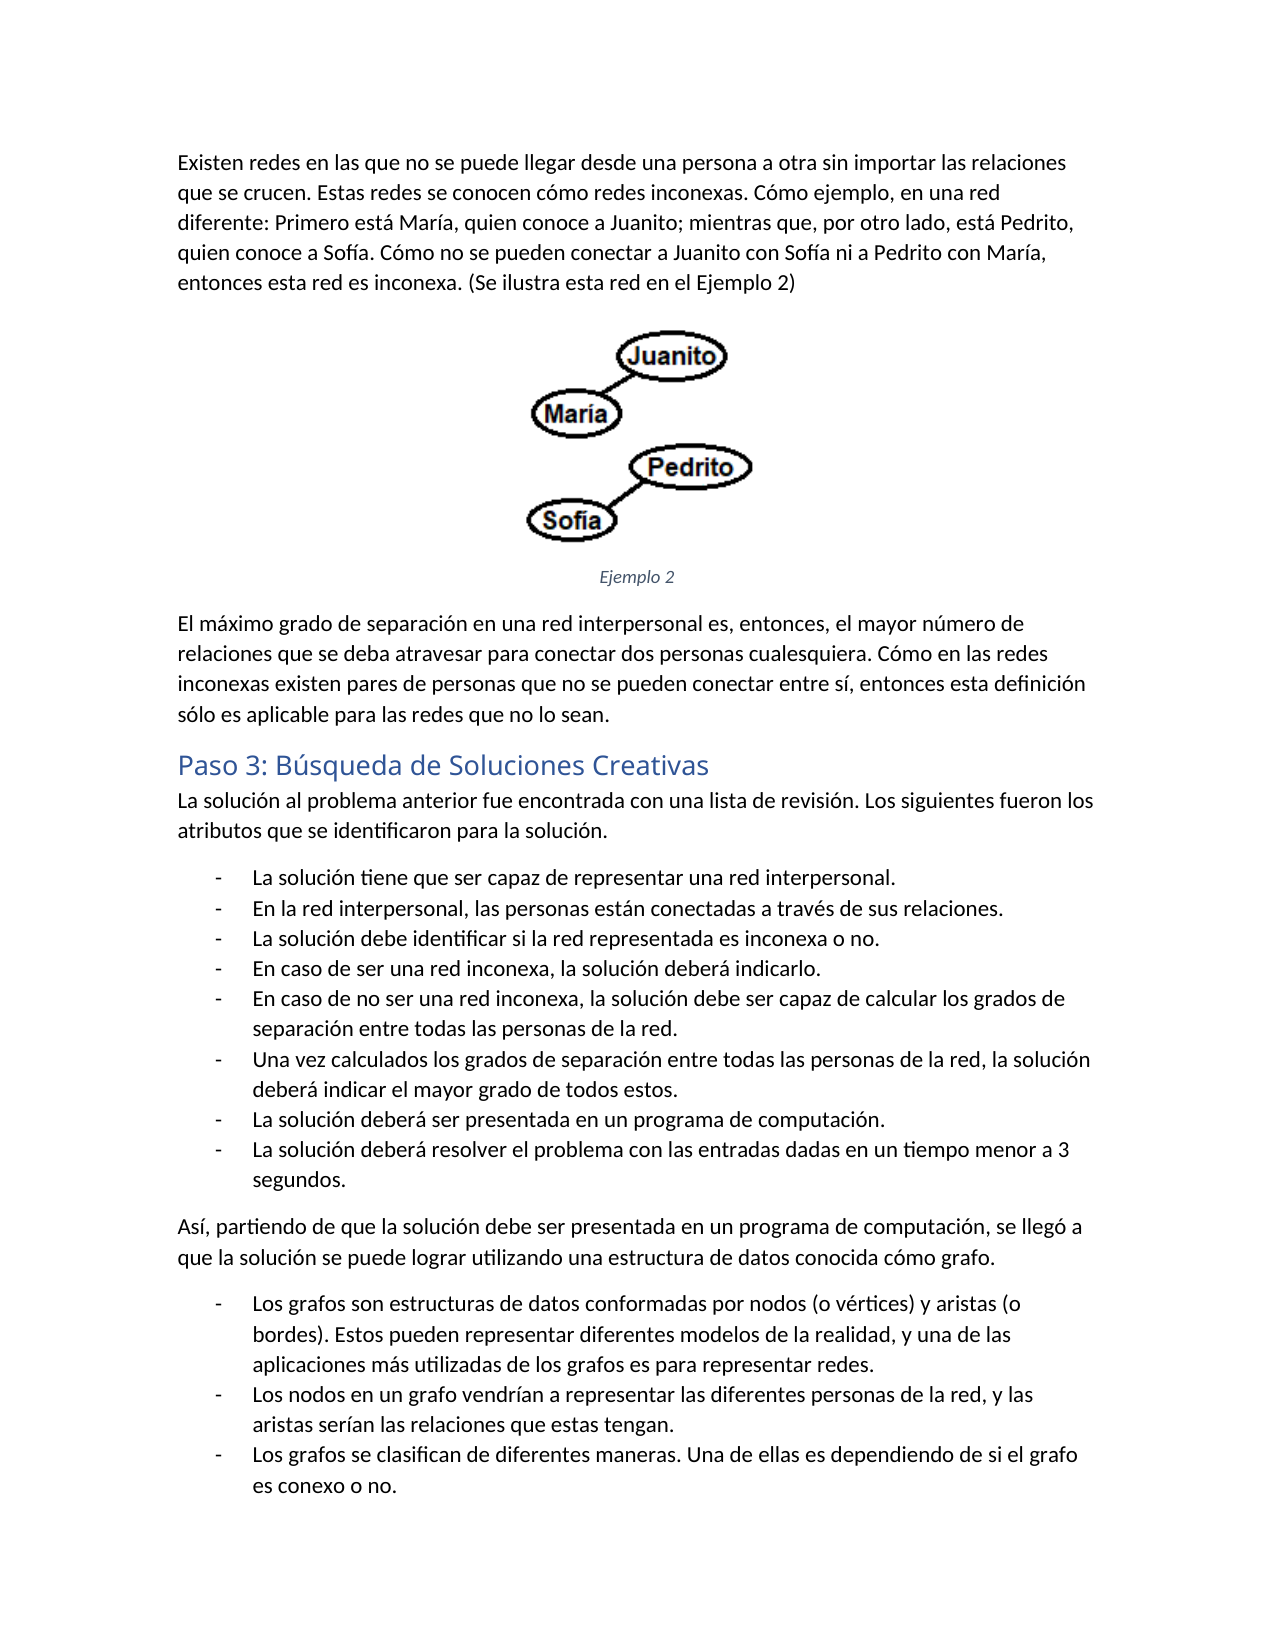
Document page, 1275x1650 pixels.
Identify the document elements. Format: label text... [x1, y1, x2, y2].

list En caso de ser una red inconexa, la solución deberá indicarlo. [215, 954, 1098, 982]
subtitle Paso 3: Búsqueda de Soluciones Creativas [177, 747, 1098, 783]
text Así, partiendo de que la solución debe ser presentada en un programa de computación, se llegó a que la solución se puede lograr utilizando una estructura de datos conocida cómo grafo. [177, 1212, 1098, 1271]
list En caso de no ser una red inconexa, la solución debe ser capaz de calcular los grados de separación entre todas las personas de la red. [215, 984, 1098, 1043]
picture [522, 315, 753, 547]
list Una vez calculados los grados de separación entre todas las personas de la red, la solución deberá indicar el mayor grado de todos estos. [215, 1045, 1098, 1103]
text Existen redes en las que no se puede llegar desde una persona a otra sin importar las relaciones que se crucen. Estas redes se conocen cómo redes inconexas. Cómo ejemplo, en una red diferente: Primero está María, quien conoce a Juanito; mientras que, por otro lado, está Pedrito, quien conoce a Sofía. Cómo no se pueden conectar a Juanito con Sofía ni a Pedrito con María, entonces esta red es inconexa. (Se ilustra esta red en el Ejemplo 2) [177, 148, 1098, 296]
list La solución deberá resolver el problema con las entradas dadas en un tiempo menor a 3 segundos. [215, 1135, 1098, 1194]
list Los nodos en un grafo vendrían a representar las diferentes personas de la red, y las aristas serían las relaciones que estas tengan. [215, 1380, 1098, 1438]
list La solución tiene que ser capaz de representar una red interpersonal. [215, 863, 1098, 892]
list En la red interpersonal, las personas están conectadas a través de sus relaciones. [215, 894, 1098, 922]
text El máximo grado de separación en una red interpersonal es, entonces, el mayor número de relaciones que se deba atravesar para conectar dos personas cualesquiera. Cómo en las redes inconexas existen pares de personas que no se pueden conectar entre sí, entonces esta definición sólo es aplicable para las redes que no lo sean. [177, 609, 1098, 728]
list Los grafos se clasifican de diferentes maneras. Una de ellas es dependiendo de si el grafo es conexo o no. [215, 1441, 1098, 1499]
list La solución debe identificar si la red representada es inconexa o no. [215, 924, 1098, 952]
text La solución al problema anterior fue encontrada con una lista de revisión. Los siguientes fueron los atributos que se identificaron para la solución. [177, 786, 1098, 845]
list La solución deberá ser presentada en un programa de computación. [215, 1105, 1098, 1133]
list Los grafos son estructuras de datos conformadas por nodos (o vértices) y aristas (o bordes). Estos pueden representar diferentes modelos de la realidad, y una de las aplicaciones más utilizadas de los grafos es para representar redes. [215, 1289, 1098, 1378]
